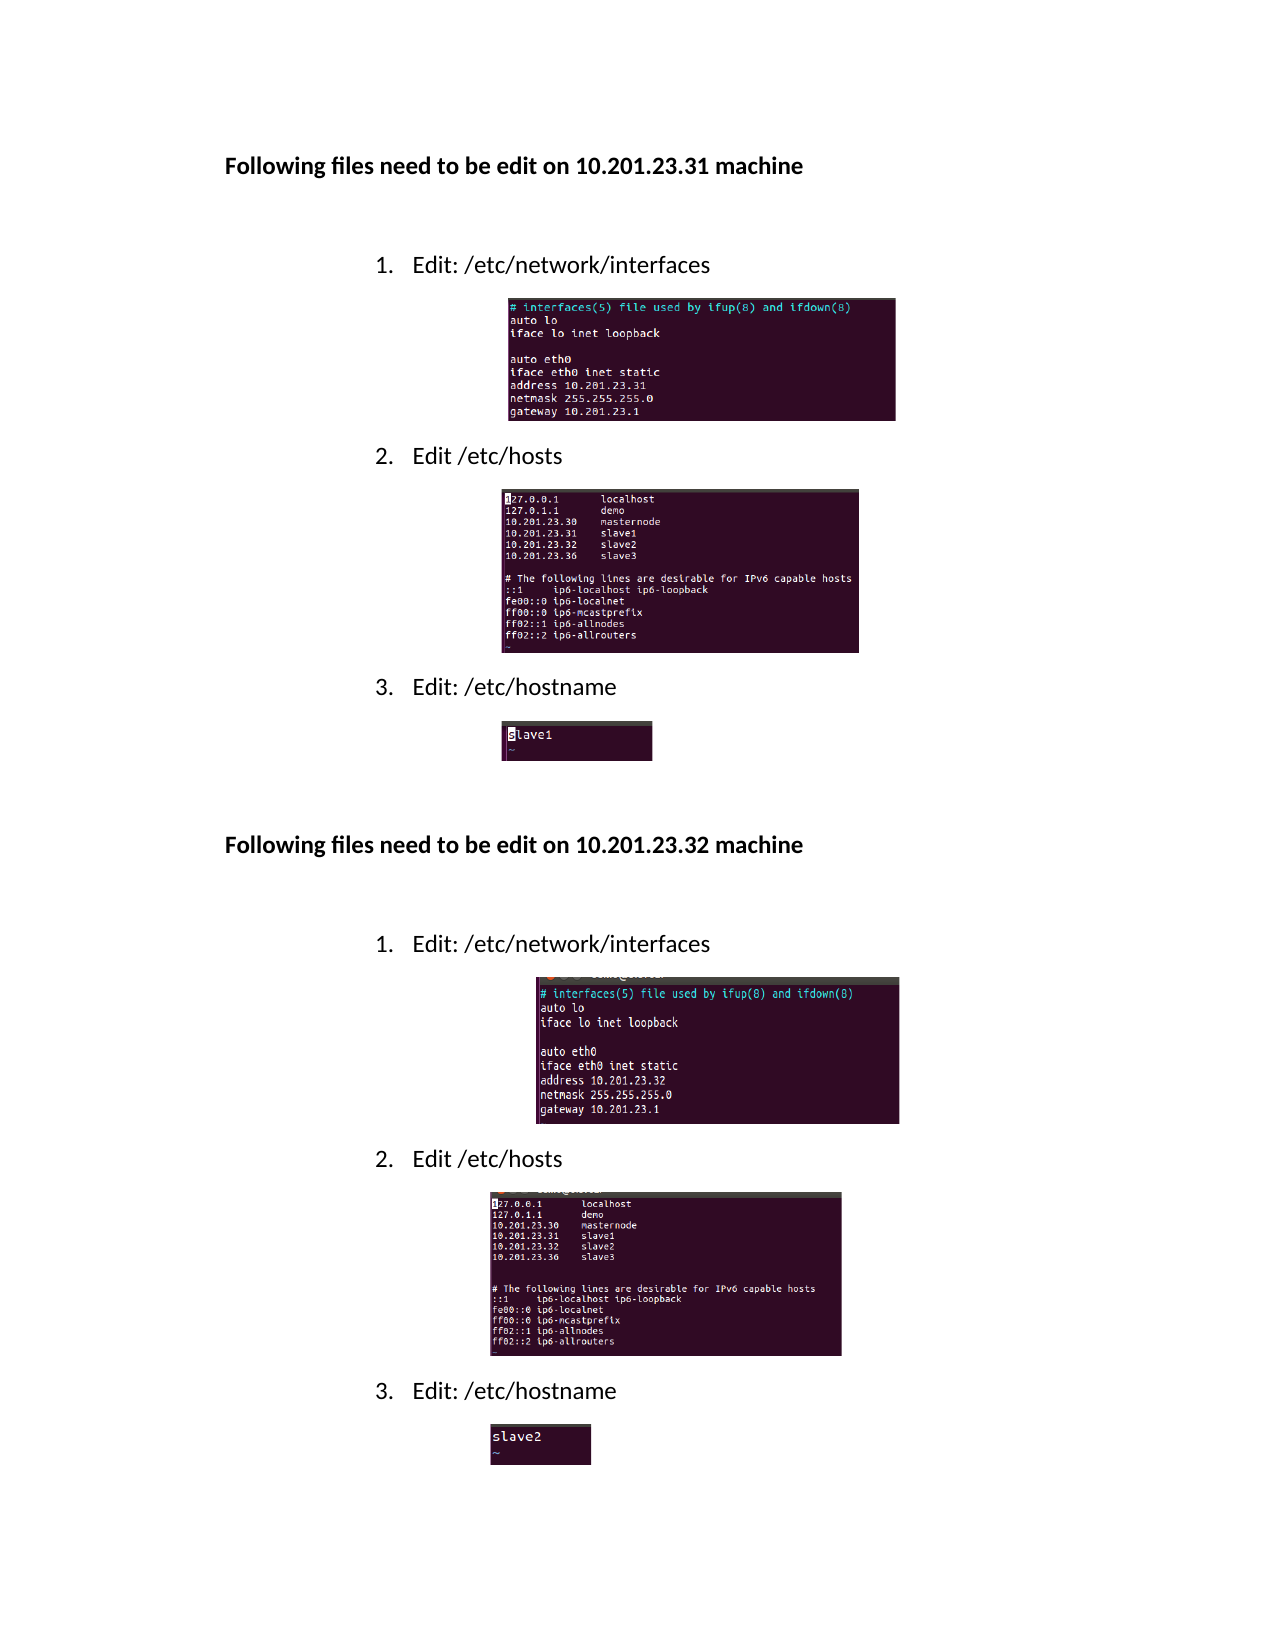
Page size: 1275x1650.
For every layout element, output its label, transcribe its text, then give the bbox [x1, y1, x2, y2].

list Edit: /etc/network/interfaces [375, 249, 1125, 280]
list Edit: /etc/hostname [375, 1375, 1125, 1406]
picture [536, 977, 900, 1124]
text Following files need to be edit on 10.201.23.32 machine [150, 829, 1125, 860]
picture [490, 1192, 842, 1356]
text Following files need to be edit on 10.201.23.31 machine [150, 150, 1125, 181]
list Edit: /etc/network/interfaces [375, 928, 1125, 959]
picture [508, 298, 896, 421]
list Edit /etc/hosts [375, 1143, 1125, 1174]
picture [501, 489, 859, 653]
picture [490, 1424, 592, 1465]
list Edit /etc/hosts [375, 440, 1125, 470]
picture [501, 721, 653, 761]
list Edit: /etc/hostname [375, 672, 1125, 702]
